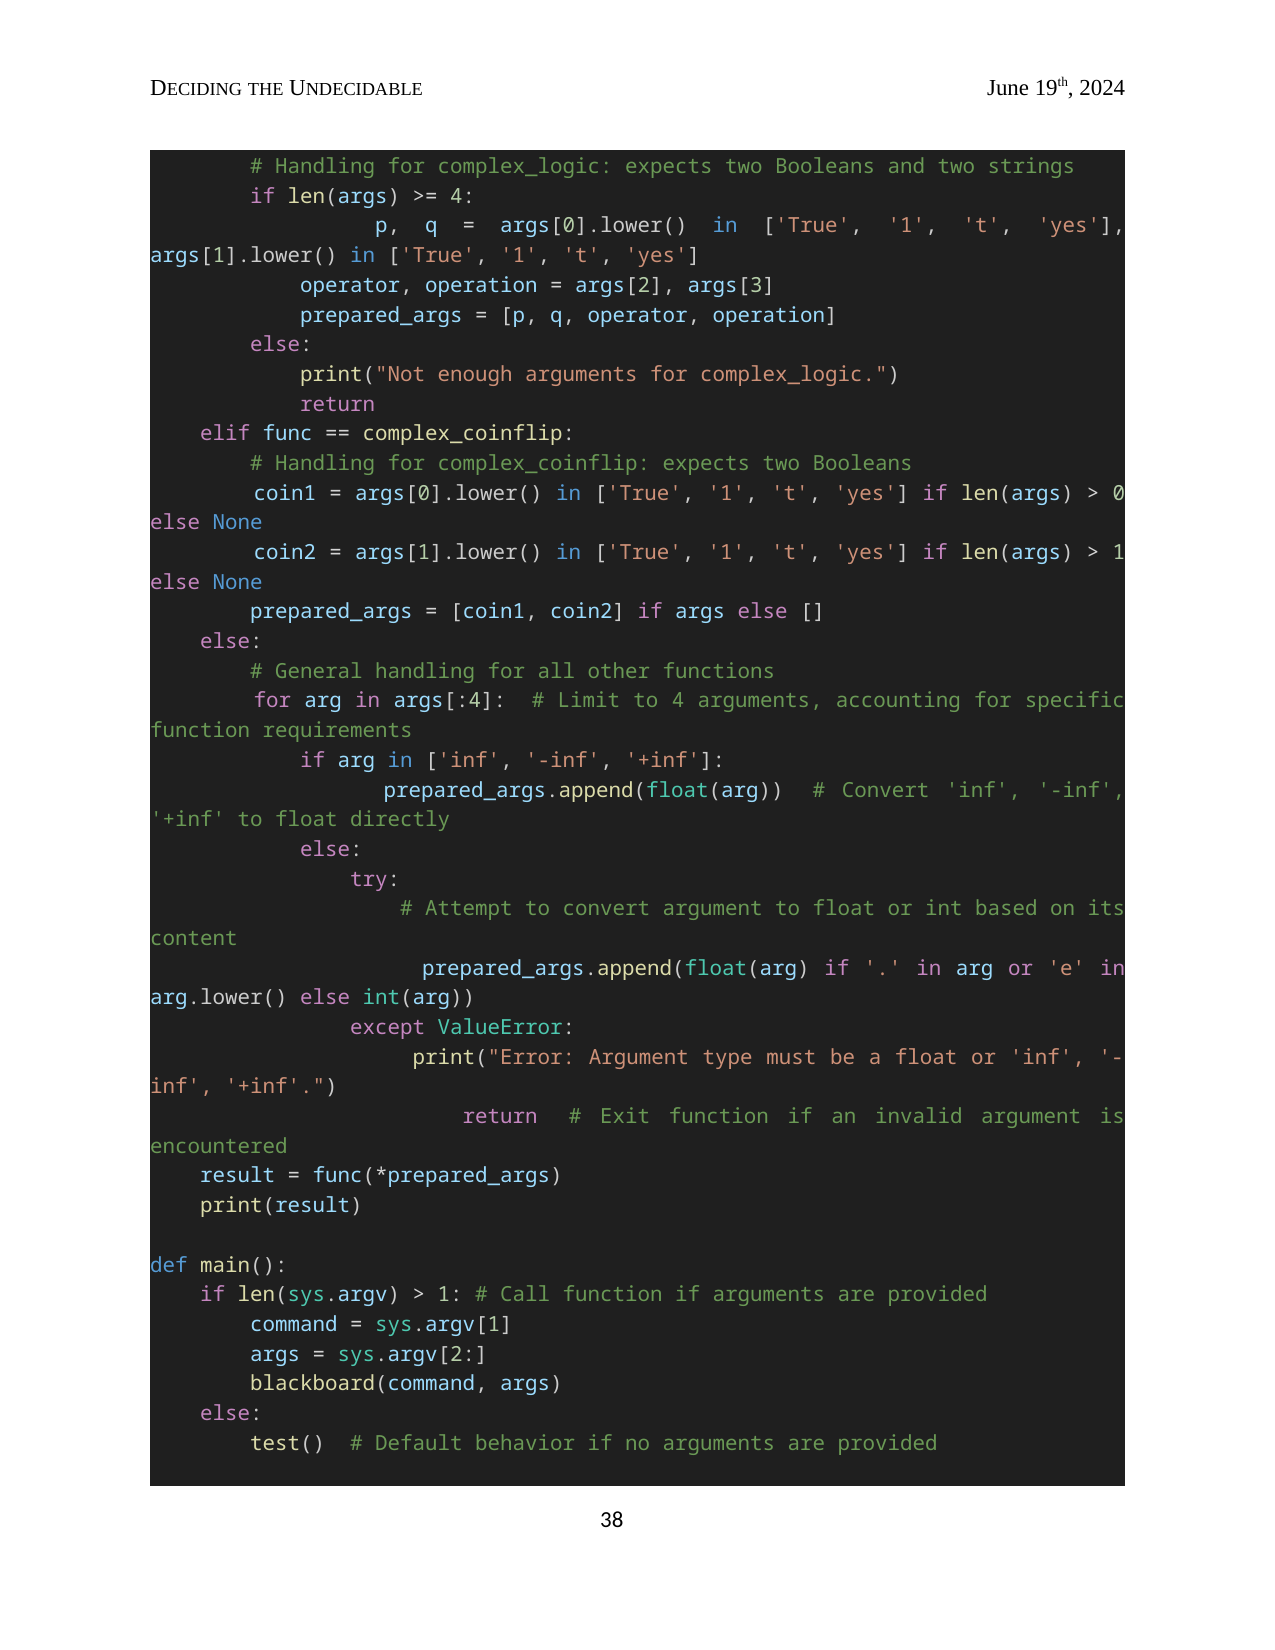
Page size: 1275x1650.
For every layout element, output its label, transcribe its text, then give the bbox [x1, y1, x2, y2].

text args = sys.argv[2:] [150, 1337, 1125, 1367]
text command = sys.argv[1] [150, 1308, 1125, 1337]
text p, q = args[0].lower() in ['True', '1', 't', 'yes'], args[1].lower() in ['True', '1', 't', 'yes'] [150, 209, 1125, 269]
text prepared_args = [p, q, operator, operation] [150, 298, 1125, 328]
text # Handling for complex_coinflip: expects two Booleans [150, 447, 1125, 477]
text else: [150, 625, 1125, 655]
text return [150, 387, 1125, 417]
text # General handling for all other functions [150, 655, 1125, 684]
text prepared_args.append(float(arg)) # Convert 'inf', '-inf', '+inf' to float directly [150, 773, 1125, 833]
text prepared_args.append(float(arg) if '.' in arg or 'e' in arg.lower() else int(arg)) [150, 952, 1125, 1011]
text for arg in args[:4]: # Limit to 4 arguments, accounting for specific function requirements [150, 684, 1125, 744]
text else: [150, 328, 1125, 358]
text result = func(*prepared_args) [150, 1159, 1125, 1189]
text else: [150, 1397, 1125, 1427]
text if len(args) >= 4: [150, 180, 1125, 209]
text if len(sys.argv) > 1: # Call function if arguments are provided [150, 1278, 1125, 1308]
text print(result) [150, 1189, 1125, 1219]
text if arg in ['inf', '-inf', '+inf']: [150, 744, 1125, 773]
text try: [150, 862, 1125, 892]
text prepared_args = [coin1, coin2] if args else [] [150, 595, 1125, 625]
text except ValueError: [150, 1011, 1125, 1041]
text coin1 = args[0].lower() in ['True', '1', 't', 'yes'] if len(args) > 0 else None [150, 477, 1125, 536]
text # Handling for complex_logic: expects two Booleans and two strings [150, 150, 1125, 180]
text test() # Default behavior if no arguments are provided [150, 1427, 1125, 1456]
text def main(): [150, 1248, 1125, 1278]
text return # Exit function if an invalid argument is encountered [150, 1100, 1125, 1159]
text coin2 = args[1].lower() in ['True', '1', 't', 'yes'] if len(args) > 1 else None [150, 536, 1125, 595]
text print("Error: Argument type must be a float or 'inf', '-inf', '+inf'.") [150, 1041, 1125, 1100]
text # Attempt to convert argument to float or int based on its content [150, 892, 1125, 952]
text operator, operation = args[2], args[3] [150, 269, 1125, 298]
text print("Not enough arguments for complex_logic.") [150, 358, 1125, 387]
text blackboard(command, args) [150, 1367, 1125, 1397]
text else: [150, 833, 1125, 862]
text elif func == complex_coinflip: [150, 417, 1125, 447]
